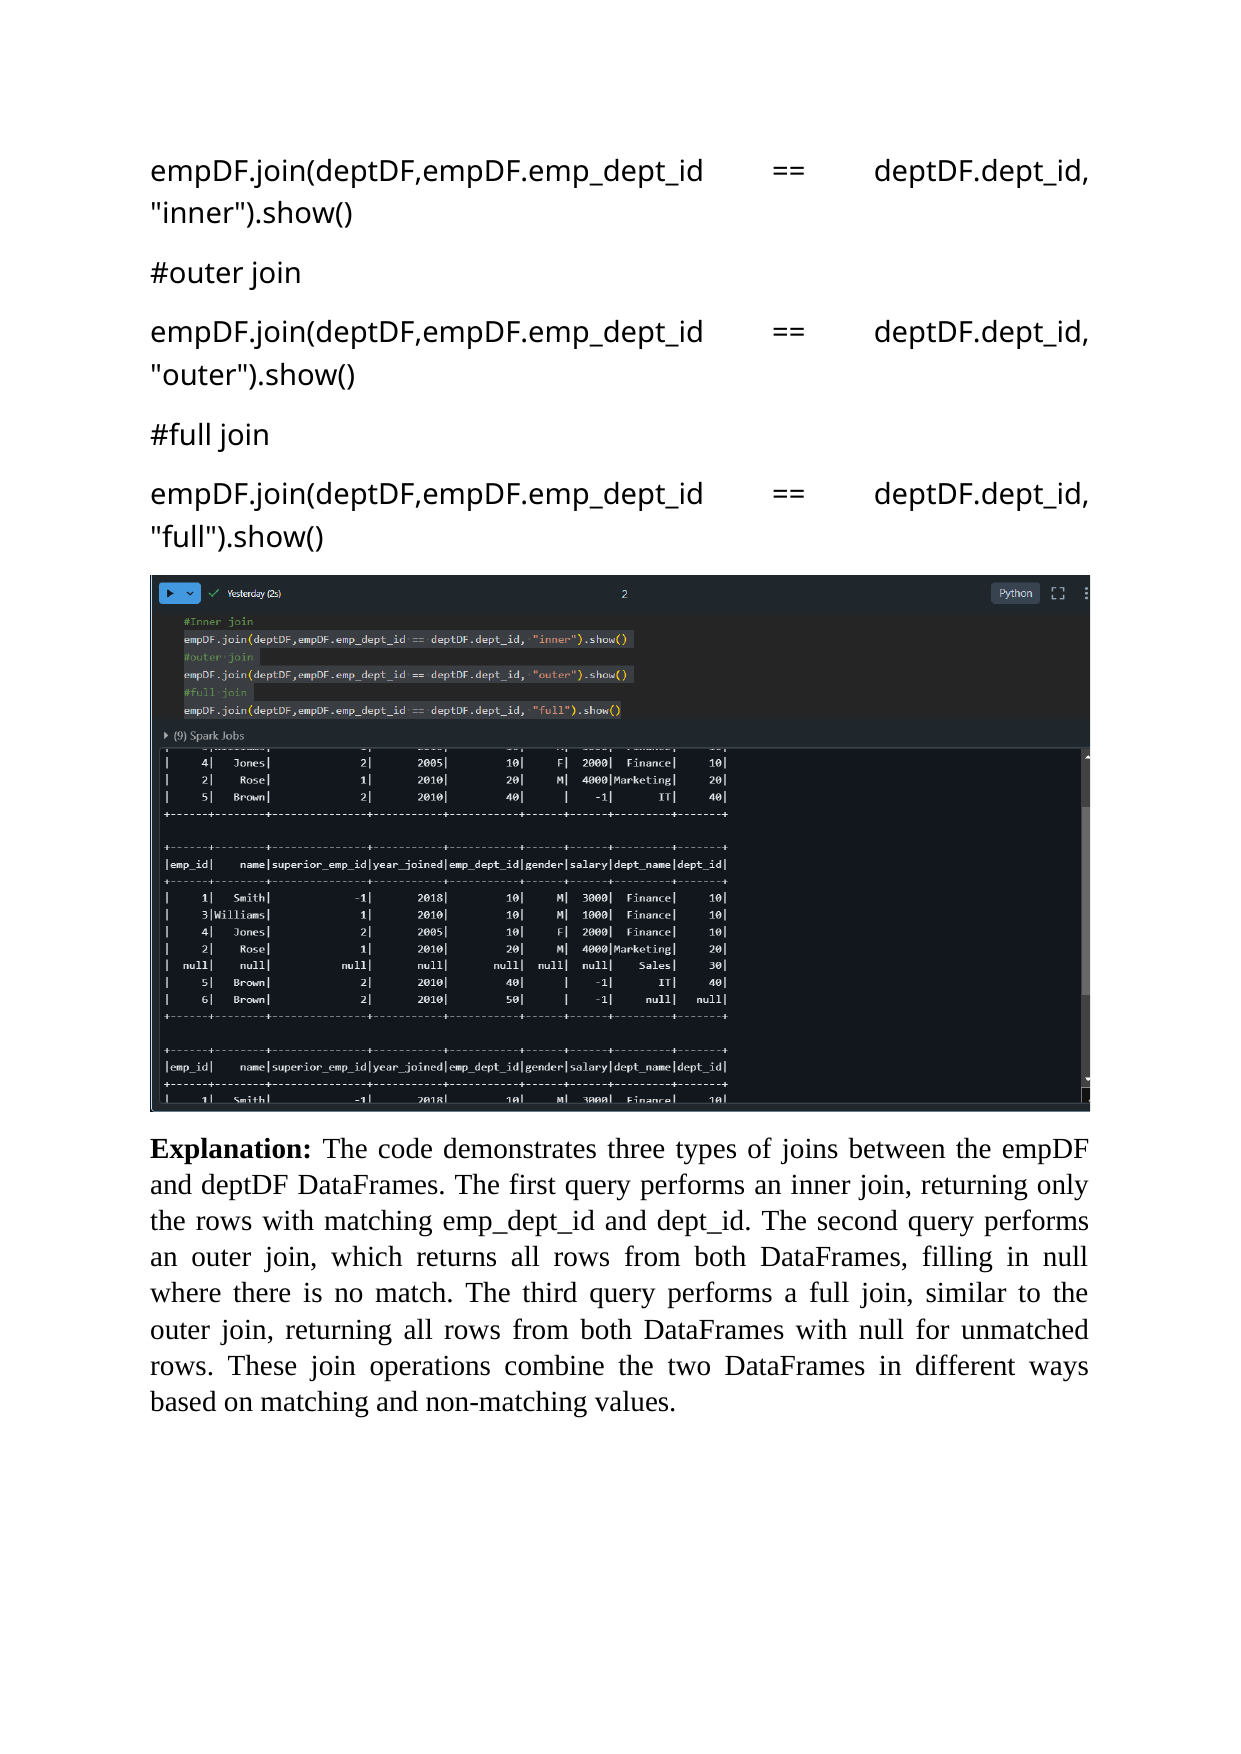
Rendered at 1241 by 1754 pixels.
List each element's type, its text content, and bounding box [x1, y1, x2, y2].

text empDF.join(deptDF,empDF.emp_dept_id == deptDF.dept_id, "inner").show() [150, 150, 1090, 232]
text #full join [150, 414, 1090, 454]
text empDF.join(deptDF,empDF.emp_dept_id == deptDF.dept_id, "outer").show() [150, 312, 1090, 394]
picture [150, 575, 1091, 1112]
text Explanation: The code demonstrates three types of joins between the empDF and deptDF DataFrames. The first query performs an inner join, returning only the rows with matching emp_dept_id and dept_id. The second query performs an outer join, which returns all rows from both DataFrames, filling in null where there is no match. The third query performs a full join, similar to the outer join, returning all rows from both DataFrames with null for unmatched rows. These join operations combine the two DataFrames in different ways based on matching and non-matching values. [150, 1131, 1090, 1418]
text empDF.join(deptDF,empDF.emp_dept_id == deptDF.dept_id, "full").show() [150, 473, 1090, 556]
text #outer join [150, 252, 1090, 292]
